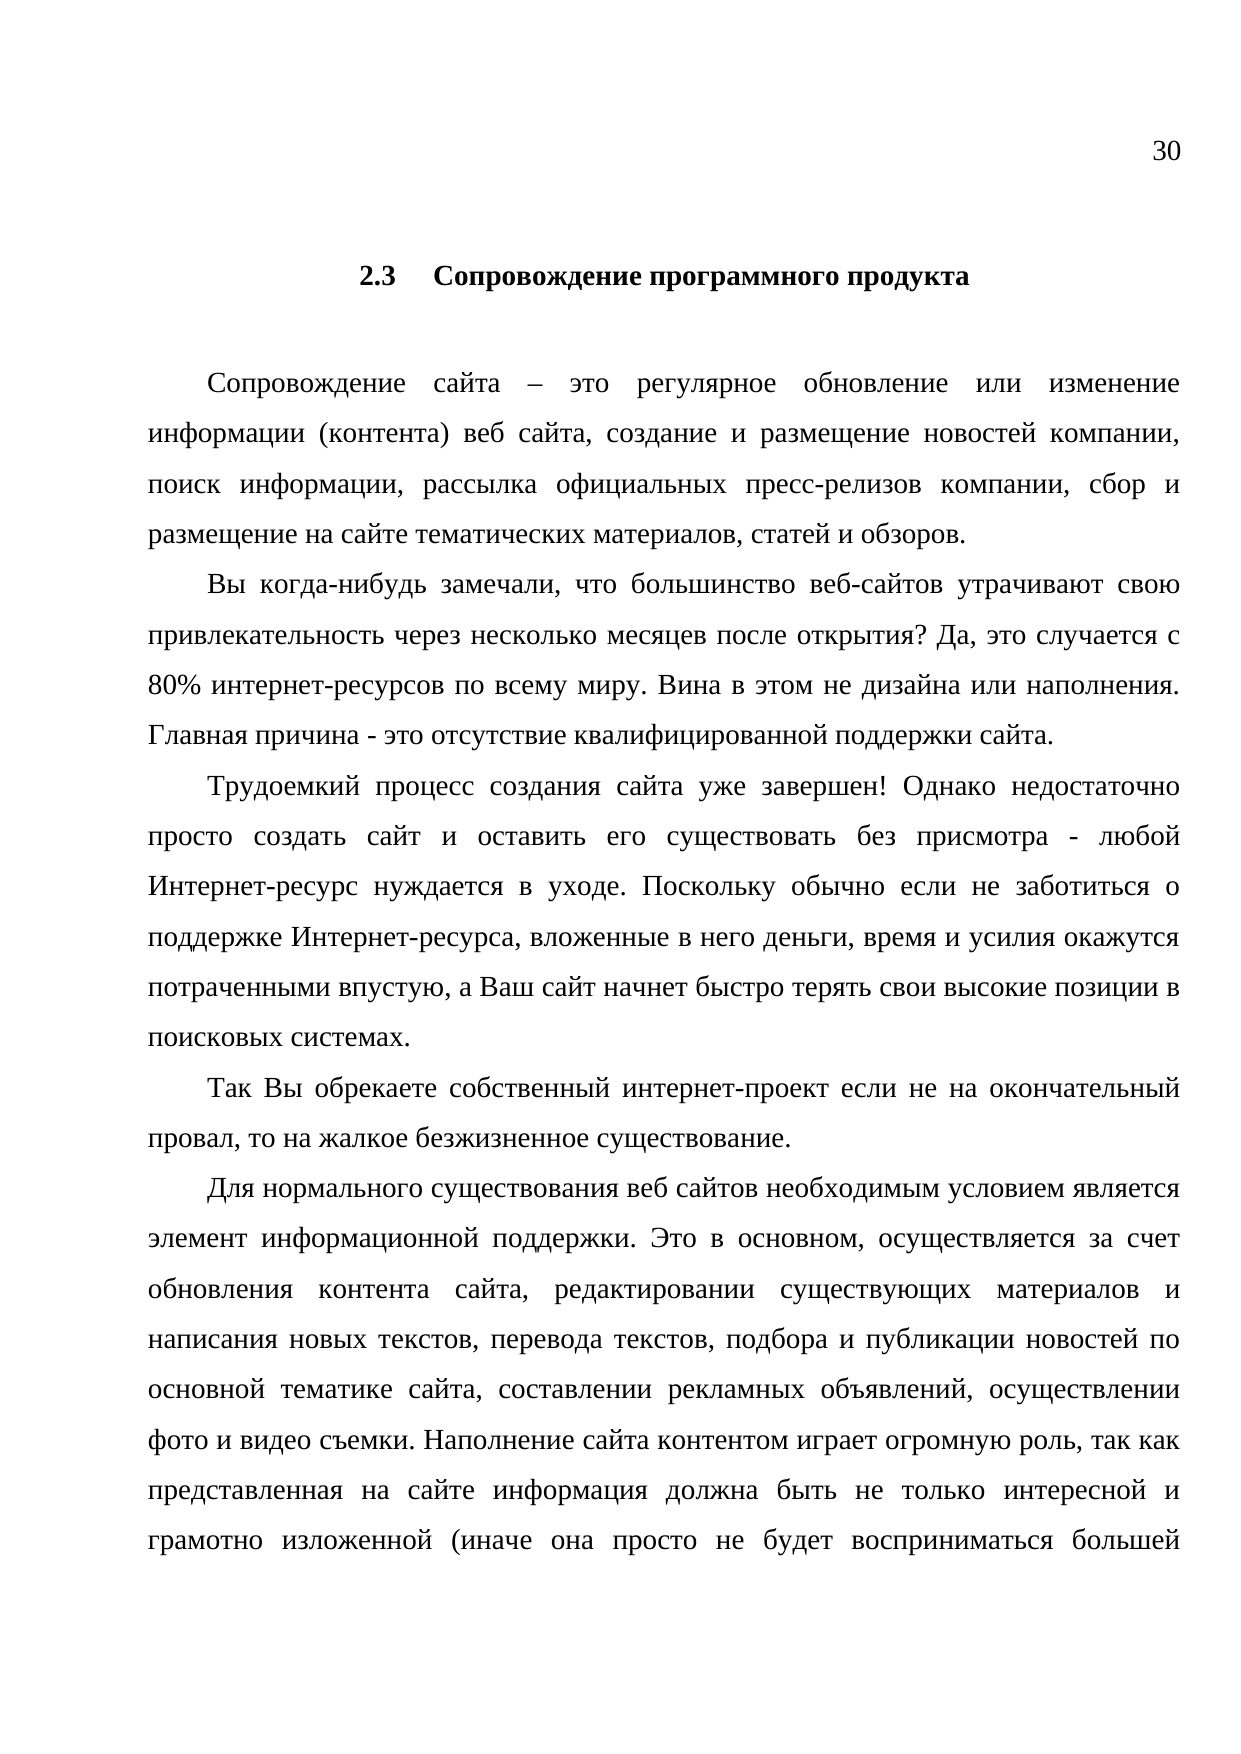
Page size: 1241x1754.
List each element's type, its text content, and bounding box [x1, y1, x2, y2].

text Так Вы обрекаете собственный интернет-проект если не на окончательный провал, то на жалкое безжизненное существование. [148, 1070, 1181, 1153]
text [148, 1170, 1181, 1556]
text Вы когда-нибудь замечали, что большинство веб-сайтов утрачивают свою привлекательность через несколько месяцев после открытия? Да, это случается с 80% интернет-ресурсов по всему миру. Вина в этом не дизайна или наполнения. Главная причина - это отсутствие квалифицированной поддержки сайта. [148, 567, 1181, 751]
text Трудоемкий процесс создания сайта уже завершен! Однако недостаточно просто создать сайт и оставить его существовать без присмотра - любой Интернет-ресурс нуждается в уходе. Поскольку обычно если не заботиться о поддержке Интернет-ресурса, вложенные в него деньги, время и усилия окажутся потраченными впустую, а Ваш сайт начнет быстро терять свои высокие позиции в поисковых системах. [148, 768, 1181, 1053]
subtitle Сопровождение программного продукта [148, 258, 1181, 292]
text Сопровождение сайта – это регулярное обновление или изменение информации (контента) веб сайта, создание и размещение новостей компании, поиск информации, рассылка официальных пресс-релизов компании, сбор и размещение на сайте тематических материалов, статей и обзоров. [148, 365, 1181, 550]
